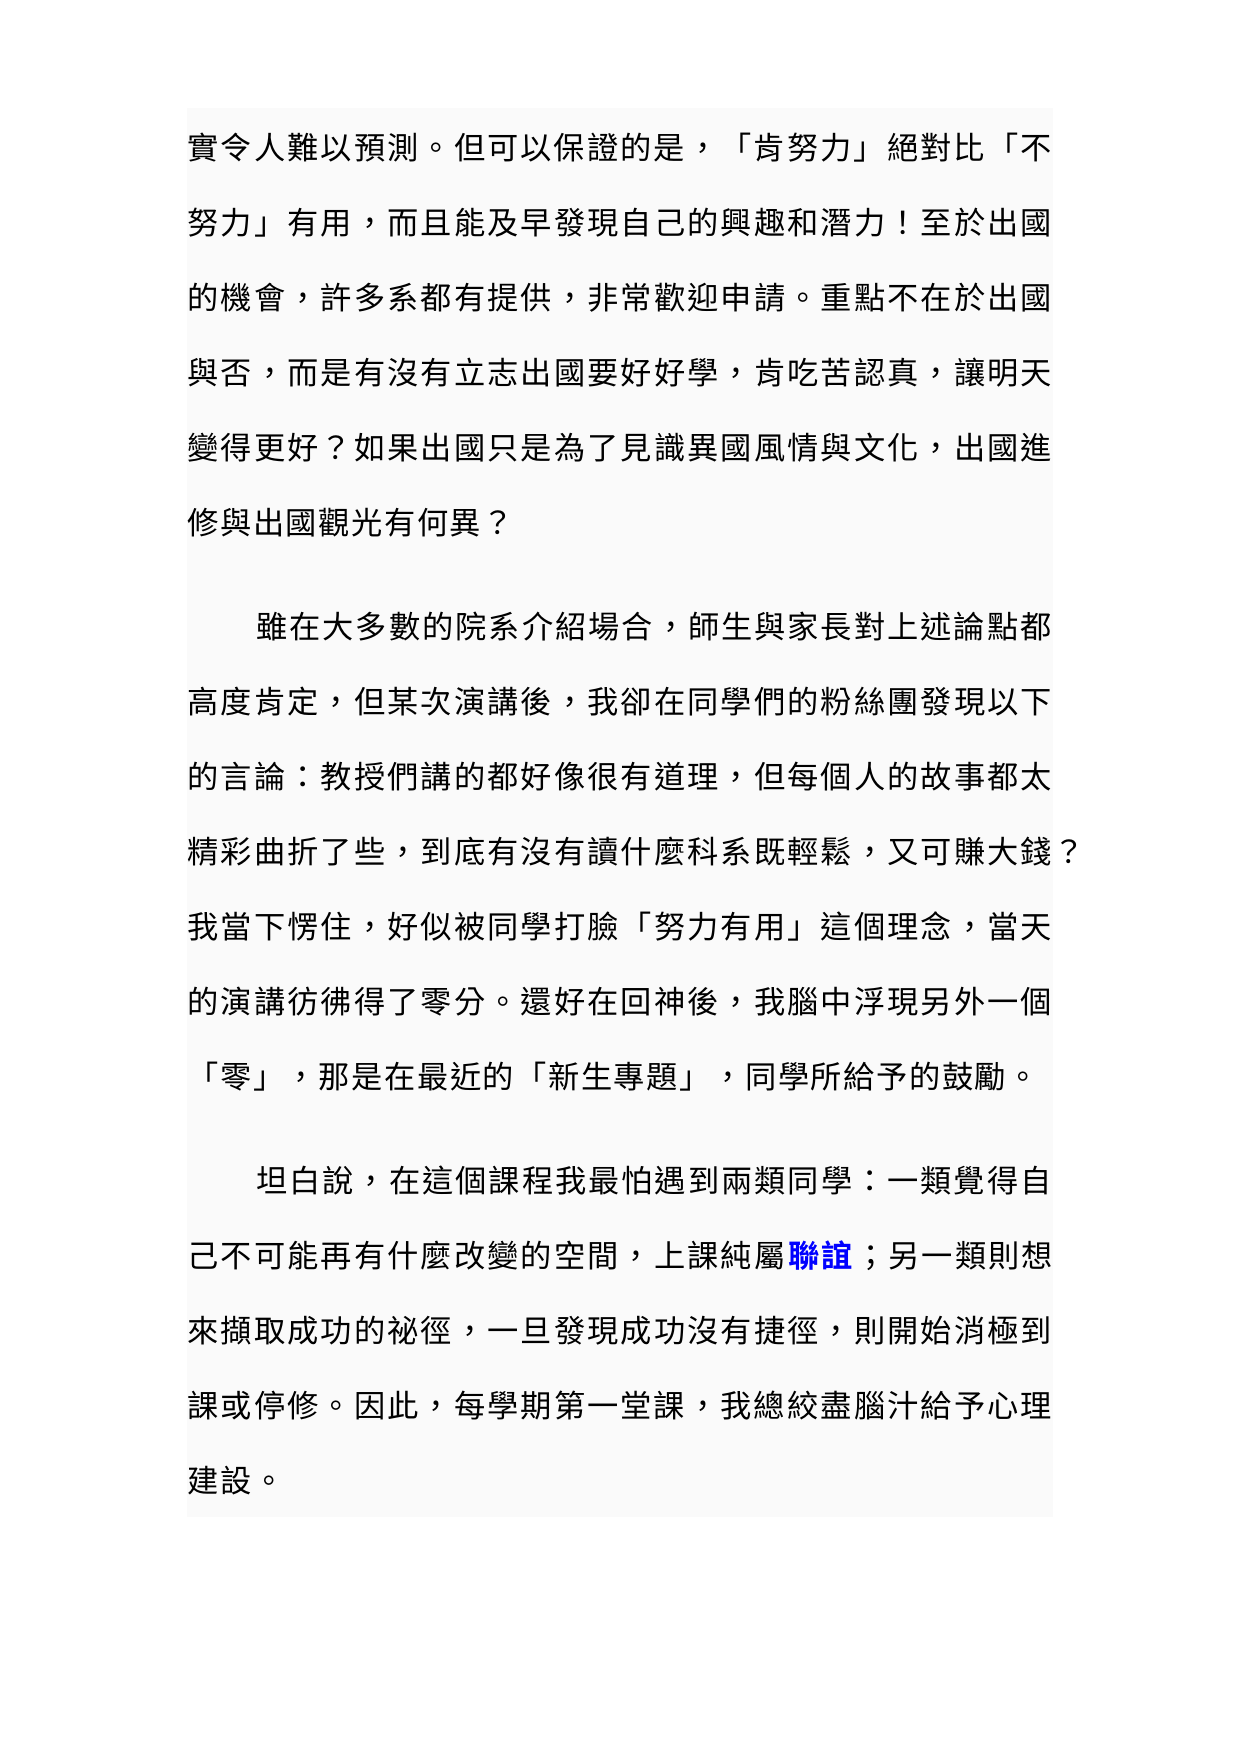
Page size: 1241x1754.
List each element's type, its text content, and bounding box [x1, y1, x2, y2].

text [187, 108, 1053, 558]
text 雖在大多數的院系介紹場合，師生與家長對上述論點都高度肯定，但某次演講後，我卻在同學們的粉絲團發現以下的言論：教授們講的都好像很有道理，但每個人的故事都太精彩曲折了些，到底有沒有讀什麼科系既輕鬆，又可賺大錢？我當下愣住，好似被同學打臉「努力有用」這個理念，當天的演講彷彿得了零分。還好在回神後，我腦中浮現另外一個「零」，那是在最近的「新生專題」，同學所給予的鼓勵。 [187, 587, 1053, 1112]
text 坦白說，在這個課程我最怕遇到兩類同學：一類覺得自己不可能再有什麼改變的空間，上課純屬聯誼；另一類則想來擷取成功的祕徑，一旦發現成功沒有捷徑，則開始消極到課或停修。因此，每學期第一堂課，我總絞盡腦汁給予心理建設。 [187, 1142, 1053, 1517]
